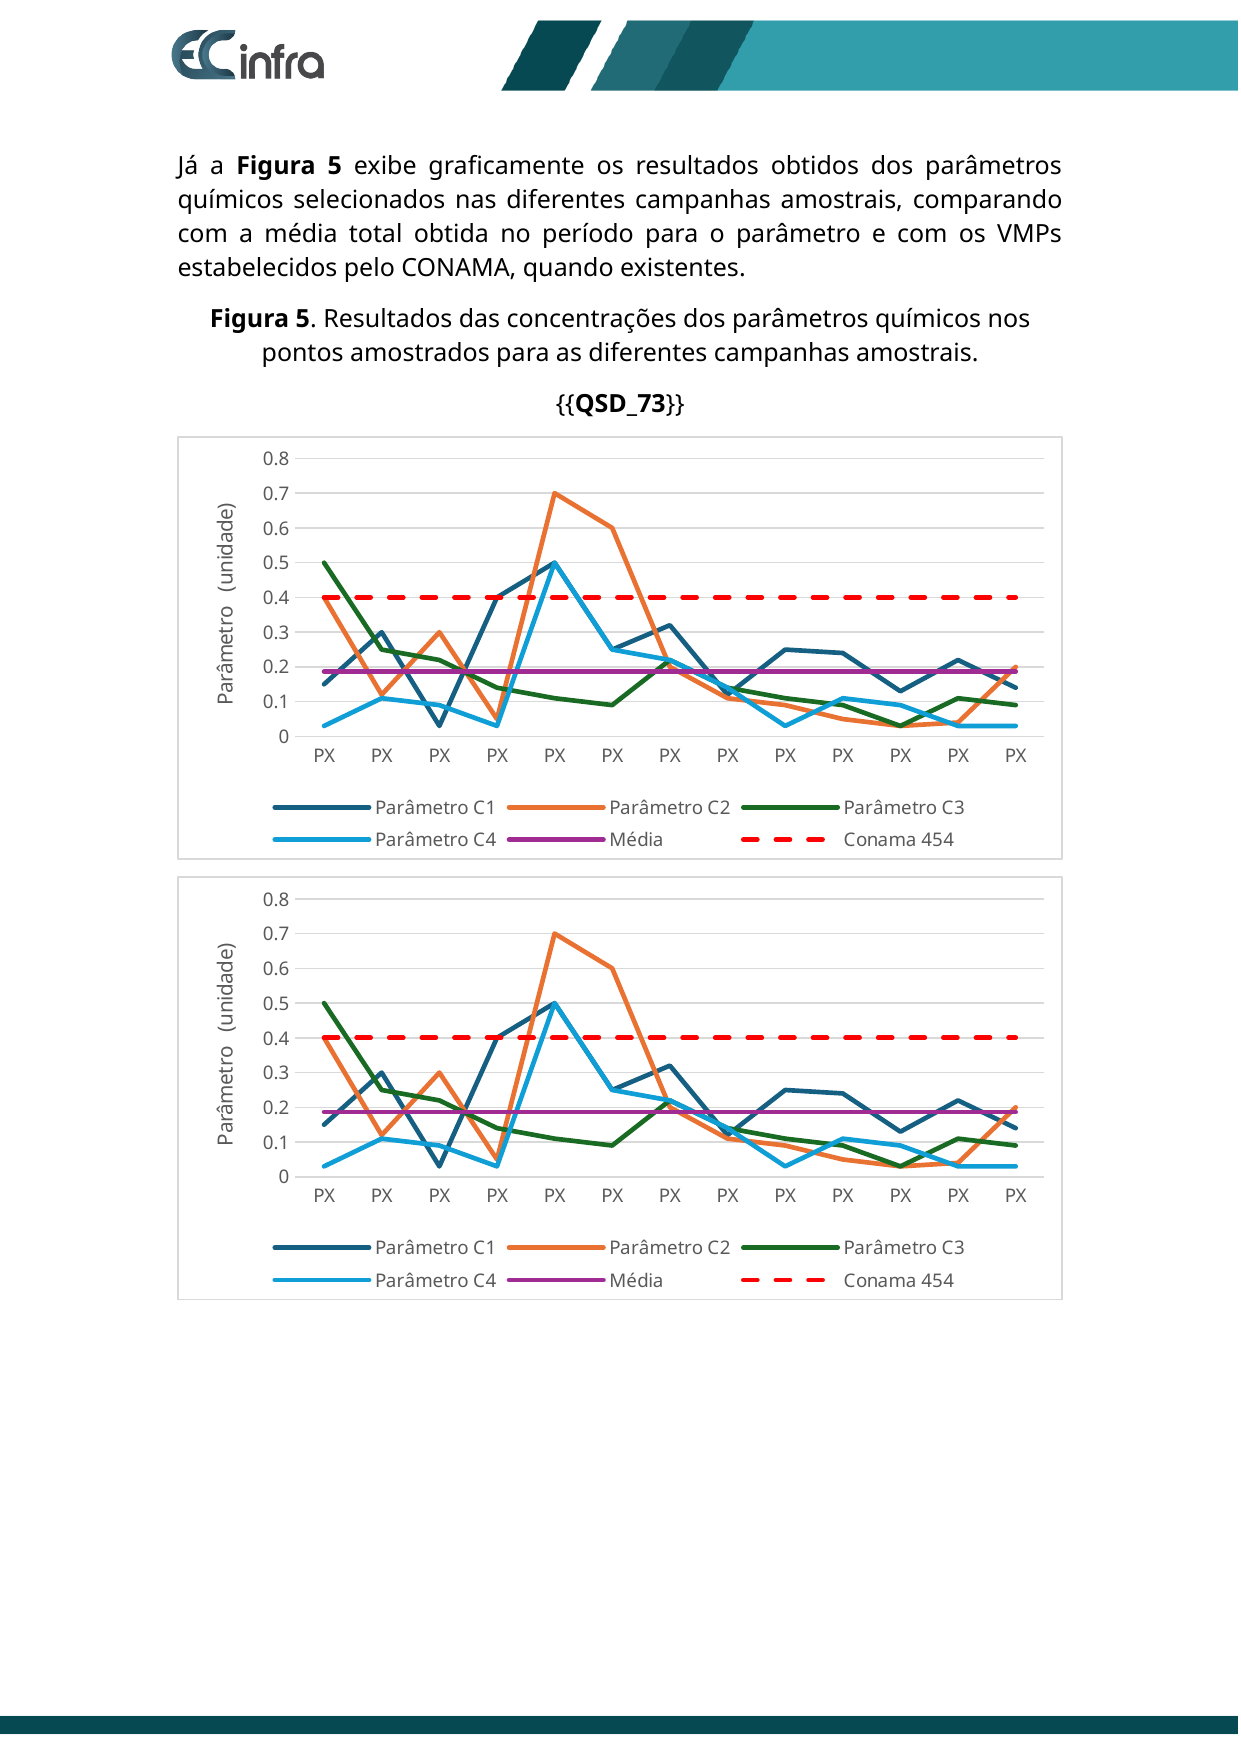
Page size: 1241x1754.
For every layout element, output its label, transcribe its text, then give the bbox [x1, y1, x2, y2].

text Figura 5. Resultados das concentrações dos parâmetros químicos nos pontos amostrados para as diferentes campanhas amostrais. [177, 301, 1063, 369]
picture [0, 0, 1238, 1750]
text {{QSD_73}} [177, 385, 1063, 419]
text Já a Figura 5 exibe graficamente os resultados obtidos dos parâmetros químicos selecionados nas diferentes campanhas amostrais, comparando com a média total obtida no período para o parâmetro e com os VMPs estabelecidos pelo CONAMA, quando existentes. [177, 148, 1063, 284]
